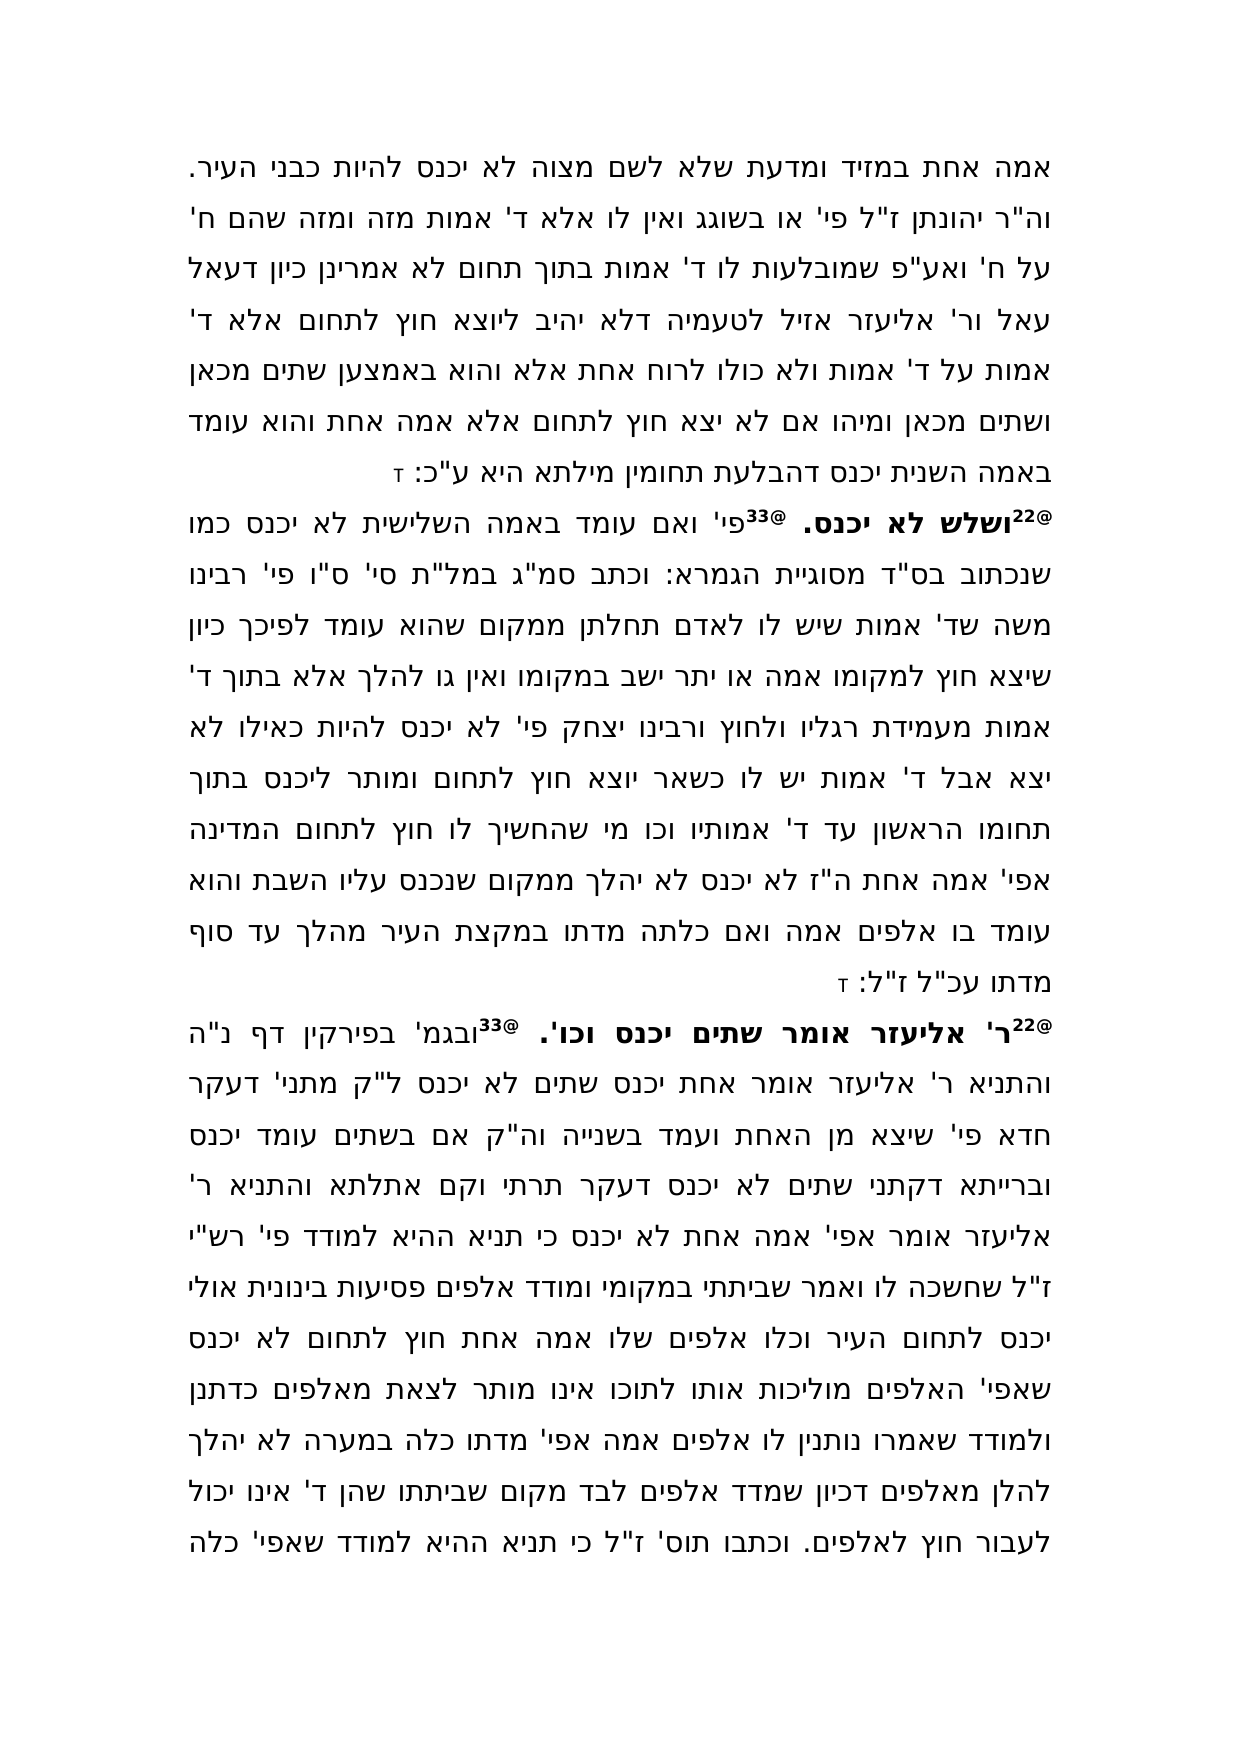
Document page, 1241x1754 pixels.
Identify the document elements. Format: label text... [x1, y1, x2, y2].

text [187, 1016, 1053, 1559]
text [187, 150, 1053, 489]
text @22ושלש לא יכנס. @33פי' ואם עומד באמה השלישית לא יכנס כמו שנכתוב בס"ד מסוגיית הגמרא: וכתב סמ"ג במל"ת סי' ס"ו פי' רבינו משה שד' אמות שיש לו לאדם תחלתן ממקום שהוא עומד לפיכך כיון שיצא חוץ למקומו אמה או יתר ישב במקומו ואין גו להלך אלא בתוך ד' אמות מעמידת רגליו ולחוץ ורבינו יצחק פי' לא יכנס להיות כאילו לא יצא אבל ד' אמות יש לו כשאר יוצא חוץ לתחום ומותר ליכנס בתוך תחומו הראשון עד ד' אמותיו וכו מי שהחשיך לו חוץ לתחום המדינה אפי' אמה אחת ה"ז לא יכנס לא יהלך ממקום שנכנס עליו השבת והוא עומד בו אלפים אמה ואם כלתה מדתו במקצת העיר מהלך עד סוף מדתו עכ"ל ז"ל: T [187, 507, 1053, 999]
